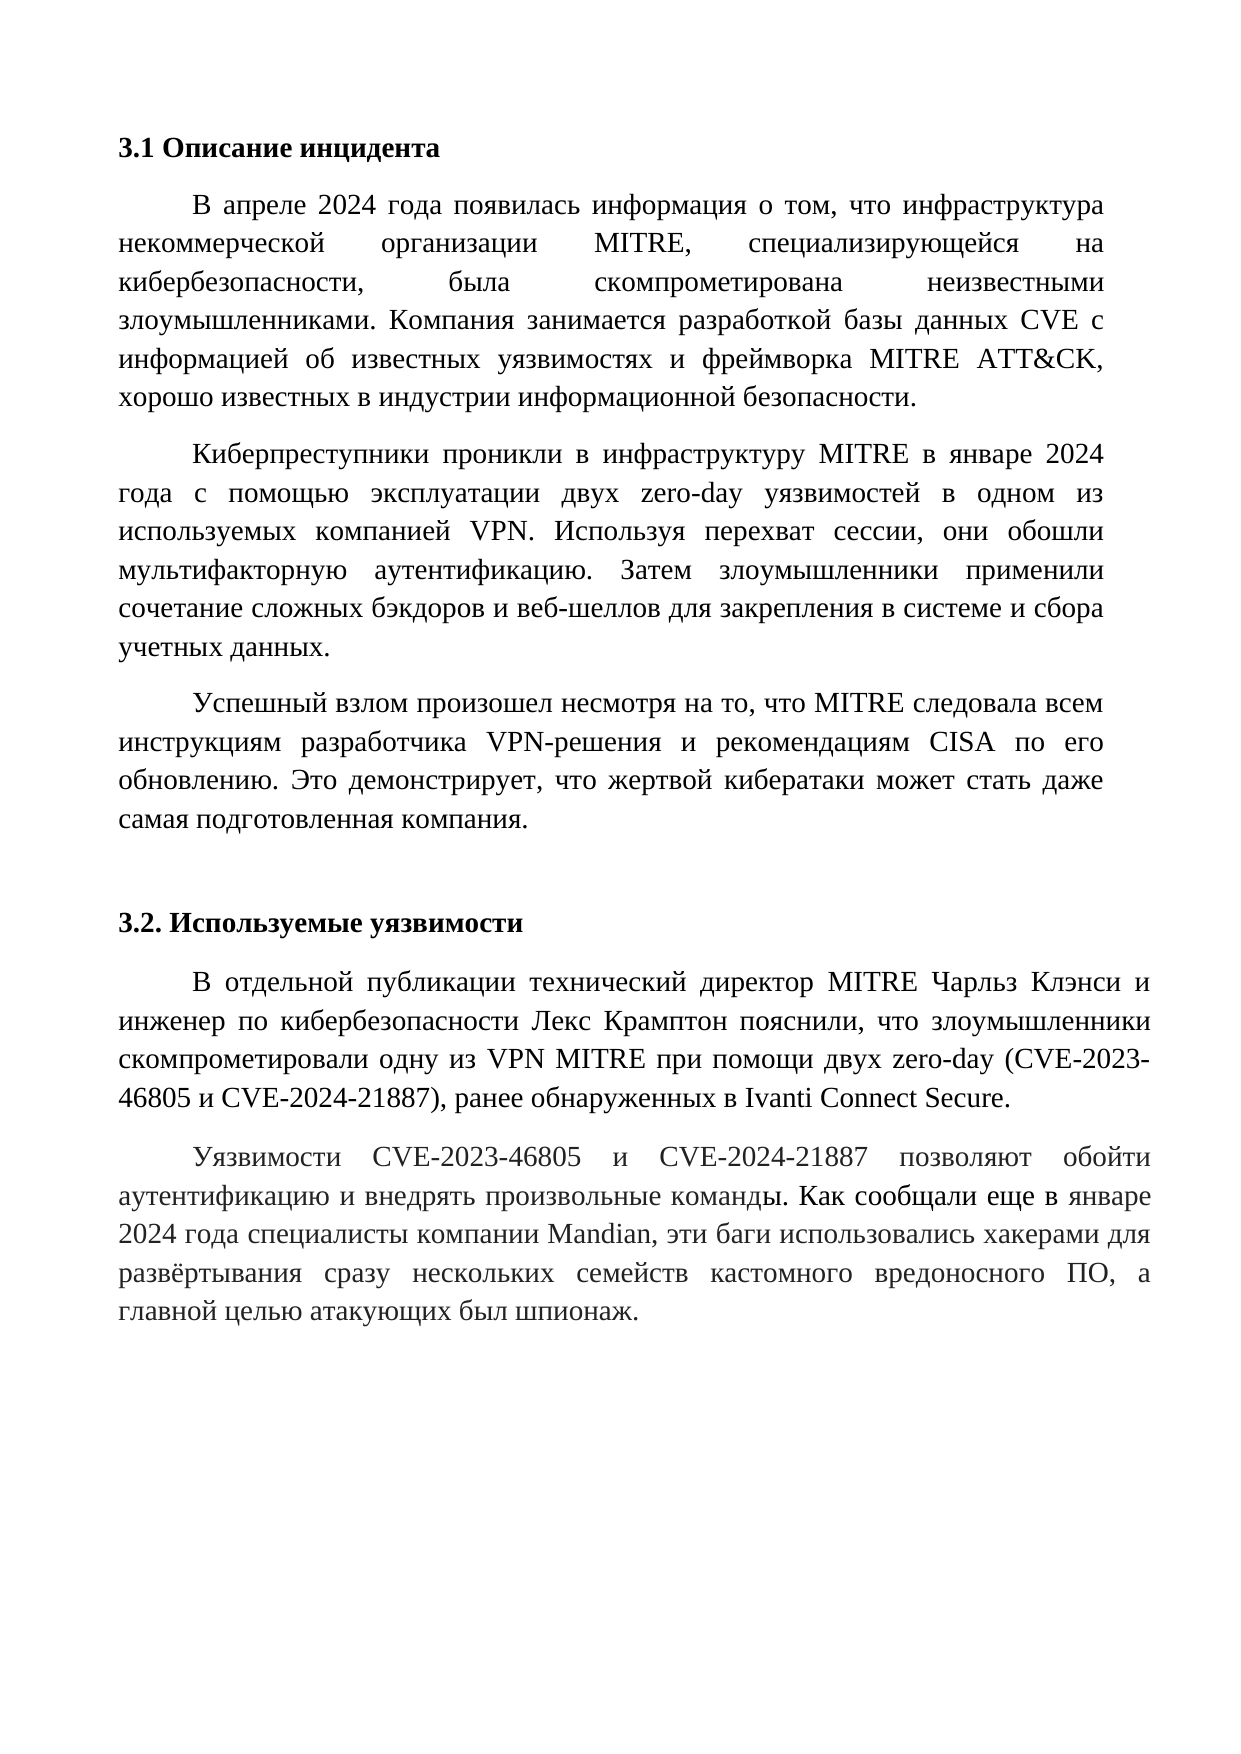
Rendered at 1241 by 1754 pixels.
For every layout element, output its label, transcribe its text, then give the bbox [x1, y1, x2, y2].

text В апреле 2024 года появилась информация о том, что инфраструктура некоммерческой организации MITRE, специализирующейся на кибербезопасности, была скомпрометирована неизвестными злоумышленниками. Компания занимается разработкой базы данных CVE с информацией об известных уязвимостях и фреймворка MITRE ATT&CK, хорошо известных в индустрии информационной безопасности. [118, 187, 1105, 413]
text 3.2. Используемые уязвимости [118, 905, 1152, 938]
text В отдельной публикации технический директор MITRE Чарльз Клэнси и инженер по кибербезопасности Лекс Крамптон пояснили, что злоумышленники скомпрометировали одну из VPN MITRE при помощи двух zero-day (CVE-2023-46805 и CVE-2024-21887), ранее обнаруженных в Ivanti Connect Secure. [118, 964, 1152, 1113]
text Киберпреступники проникли в инфраструктуру MITRE в январе 2024 года с помощью эксплуатации двух zero-day уязвимостей в одном из используемых компанией VPN. Используя перехват сессии, они обошли мультифакторную аутентификацию. Затем злоумышленники применили сочетание сложных бэкдоров и веб-шеллов для закрепления в системе и сбора учетных данных. [118, 436, 1105, 662]
text Уязвимости CVE-2023-46805 и CVE-2024-21887 позволяют обойти аутентификацию и внедрять произвольные команды. Как сообщали еще в январе 2024 года специалисты компании Mandian, эти баги использовались хакерами для развёртывания сразу нескольких семейств кастомного вредоносного ПО, а главной целью атакующих был шпионаж. [118, 1139, 1152, 1327]
text Успешный взлом произошел несмотря на то, что MITRE следовала всем инструкциям разработчика VPN-решения и рекомендациям CISA по его обновлению. Это демонстрирует, что жертвой кибератаки может стать даже самая подготовленная компания. [118, 685, 1105, 834]
text 3.1 Описание инцидента [118, 130, 1105, 164]
